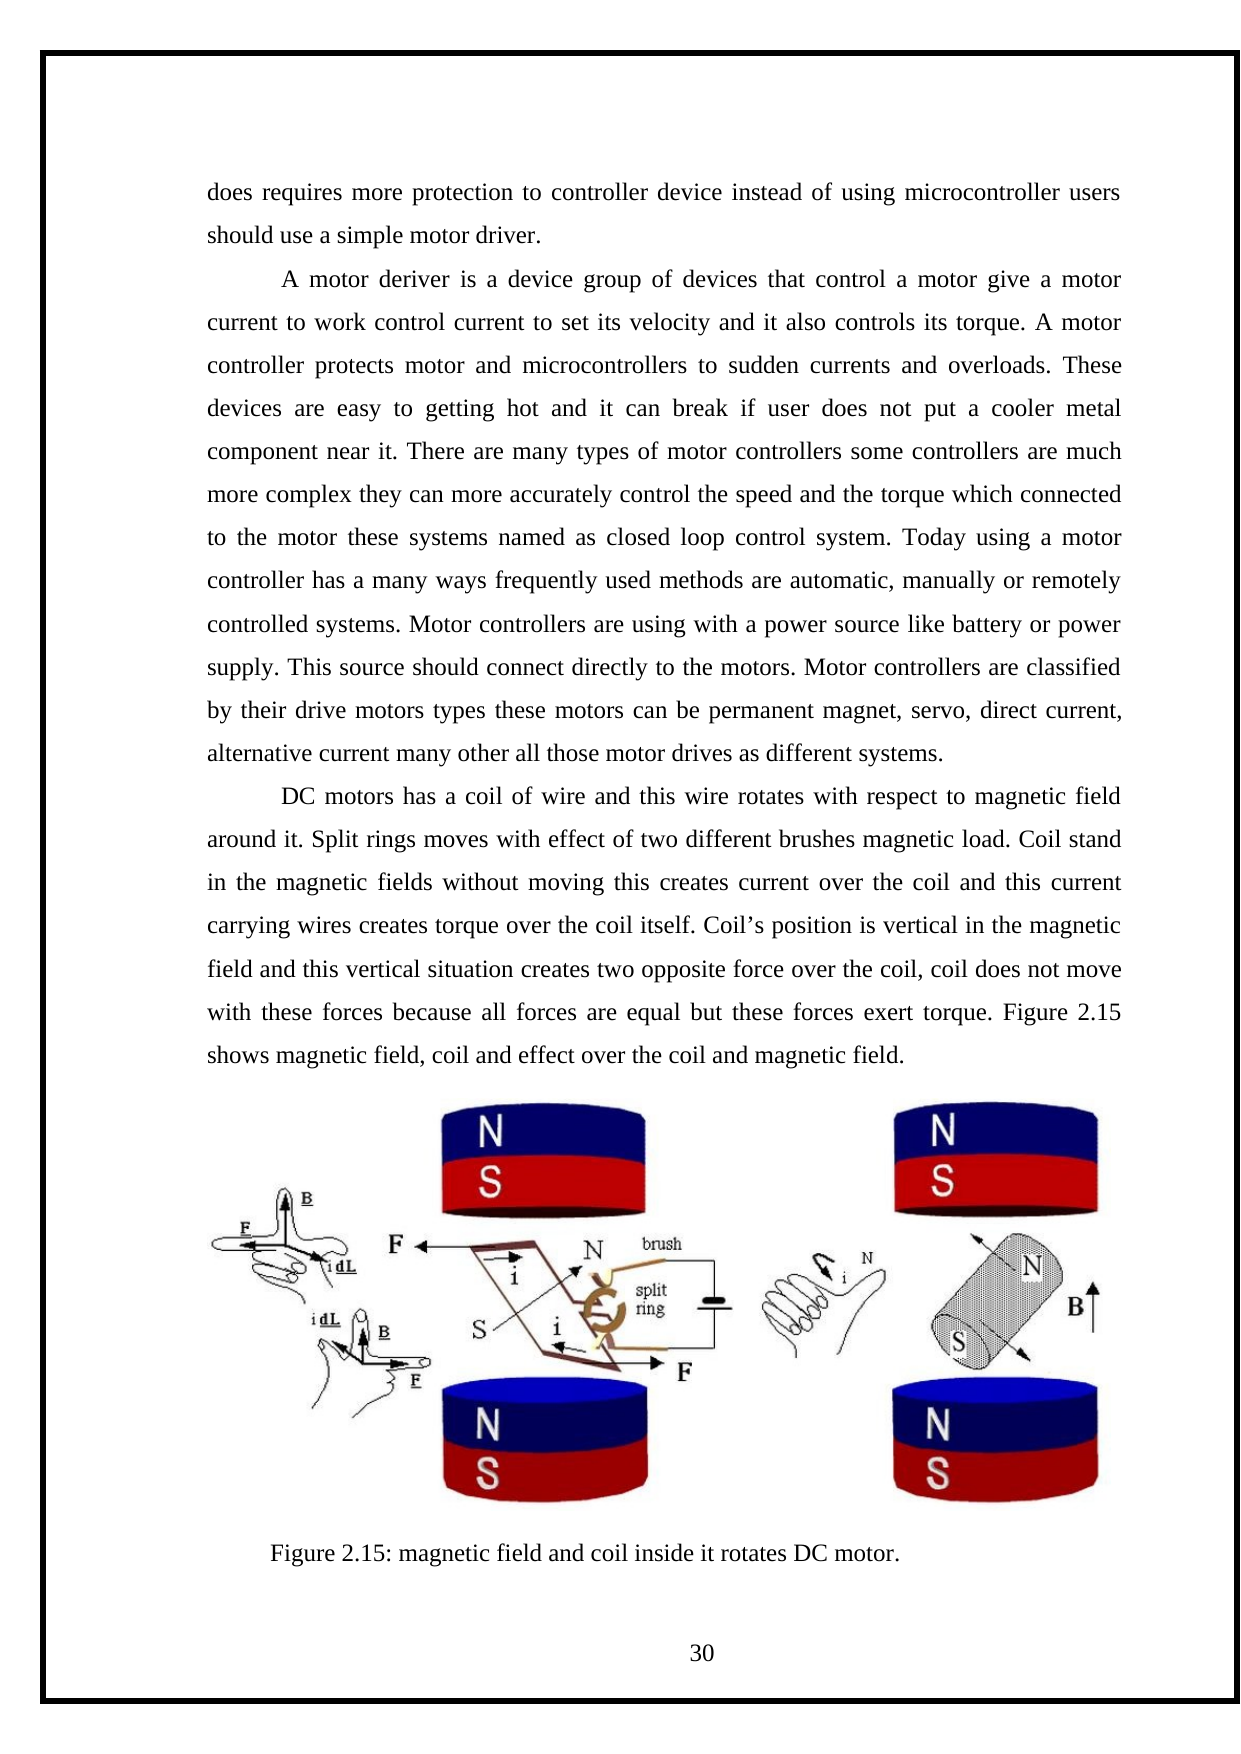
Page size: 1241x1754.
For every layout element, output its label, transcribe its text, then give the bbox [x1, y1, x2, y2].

text Figure 2.15: magnetic field and coil inside it rotates DC motor. [270, 1538, 1234, 1566]
text A motor deriver is a device group of devices that control a motor give a motor current to work control current to set its velocity and it also controls its torque. A motor controller protects motor and microcontrollers to sudden currents and overloads. These devices are easy to getting hot and it can break if user does not put a cooler metal component near it. There are many types of motor controllers some controllers are much more complex they can more accurately control the speed and the torque which connected to the motor these systems named as closed loop control system. Today using a motor controller has a many ways frequently used methods are automatic, manually or remotely controlled systems. Motor controllers are using with a power source like battery or power supply. This source should connect directly to the motors. Motor controllers are classified by their drive motors types these motors can be permanent magnet, servo, direct current, alternative current many other all those motor drives as different systems. [207, 264, 1122, 767]
text does requires more protection to controller device instead of using microcontroller users should use a simple motor driver. [207, 177, 1121, 249]
picture [206, 1098, 1112, 1511]
text DC motors has a coil of wire and this wire rotates with respect to magnetic field around it. Split rings moves with effect of two different brushes magnetic load. Coil stand in the magnetic fields without moving this creates current over the coil and this current carrying wires creates torque over the coil itself. Coil’s position is vertical in the magnetic field and this vertical situation creates two opposite force over the coil, coil does not move with these forces because all forces are equal but these forces exert torque. Figure 2.15 shows magnetic field, coil and effect over the coil and magnetic field. [207, 781, 1122, 1069]
